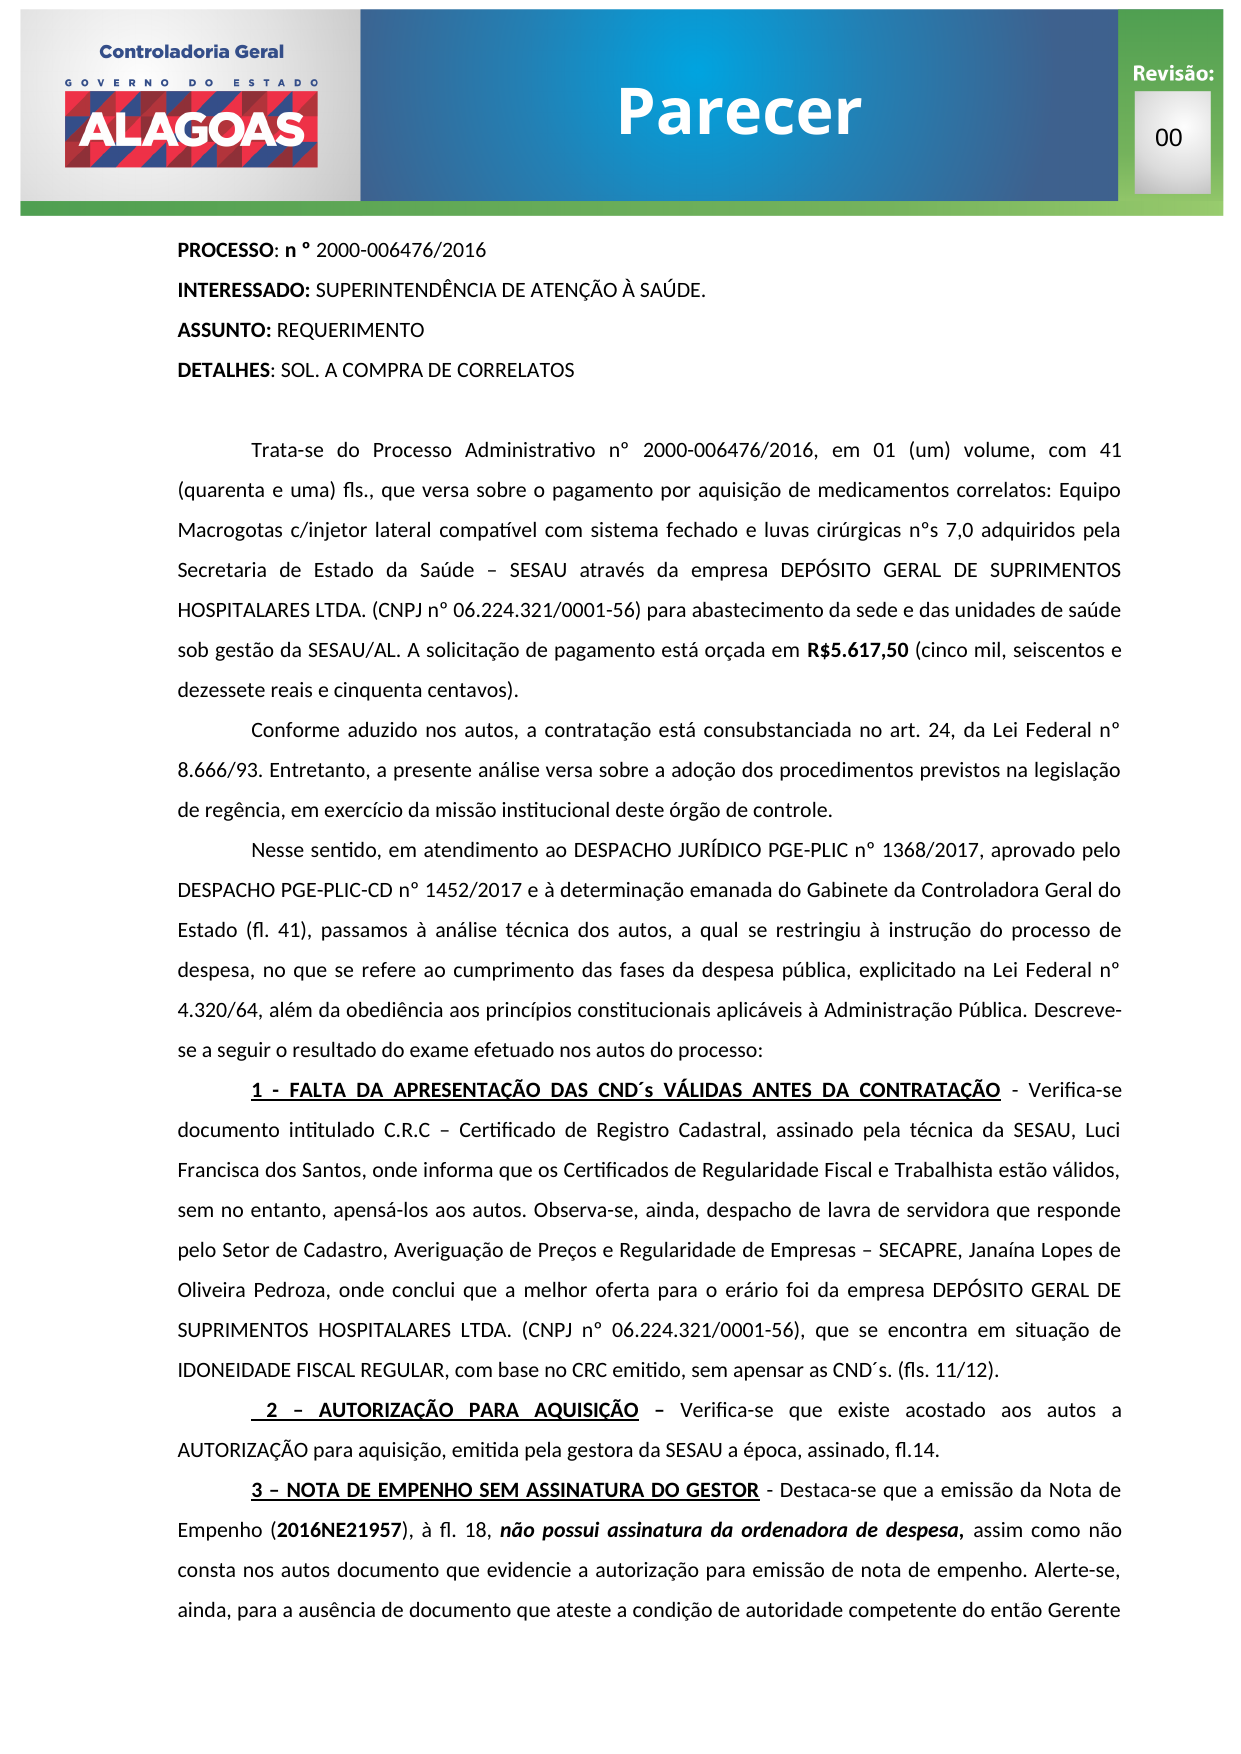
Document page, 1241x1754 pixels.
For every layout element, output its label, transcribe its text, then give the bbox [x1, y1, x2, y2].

text DETALHES: SOL. A COMPRA DE CORRELATOS [177, 356, 1122, 383]
text ASSUNTO: REQUERIMENTO [177, 316, 1122, 343]
text Conforme aduzido nos autos, a contratação está consubstanciada no art. 24, da Lei Federal nº 8.666/93. Entretanto, a presente análise versa sobre a adoção dos procedimentos previstos na legislação de regência, em exercício da missão institucional deste órgão de controle. [177, 716, 1122, 823]
text 2 – AUTORIZAÇÃO PARA AQUISIÇÃO – Verifica-se que existe acostado aos autos a AUTORIZAÇÃO para aquisição, emitida pela gestora da SESAU a época, assinado, fl.14. [177, 1396, 1122, 1463]
text INTERESSADO: SUPERINTENDÊNCIA DE ATENÇÃO À SAÚDE. [177, 276, 1122, 303]
text Trata-se do Processo Administrativo nº 2000-006476/2016, em 01 (um) volume, com 41 (quarenta e uma) fls., que versa sobre o pagamento por aquisição de medicamentos correlatos: Equipo Macrogotas c/injetor lateral compatível com sistema fechado e luvas cirúrgicas nºs 7,0 adquiridos pela Secretaria de Estado da Saúde – SESAU através da empresa DEPÓSITO GERAL DE SUPRIMENTOS HOSPITALARES LTDA. (CNPJ nº 06.224.321/0001-56) para abastecimento da sede e das unidades de saúde sob gestão da SESAU/AL. A solicitação de pagamento está orçada em R$5.617,50 (cinco mil, seiscentos e dezessete reais e cinquenta centavos). [177, 436, 1122, 703]
text 1 - FALTA DA APRESENTAÇÃO DAS CND´s VÁLIDAS ANTES DA CONTRATAÇÃO - Verifica-se documento intitulado C.R.C – Certificado de Registro Cadastral, assinado pela técnica da SESAU, Luci Francisca dos Santos, onde informa que os Certificados de Regularidade Fiscal e Trabalhista estão válidos, sem no entanto, apensá-los aos autos. Observa-se, ainda, despacho de lavra de servidora que responde pelo Setor de Cadastro, Averiguação de Preços e Regularidade de Empresas – SECAPRE, Janaína Lopes de Oliveira Pedroza, onde conclui que a melhor oferta para o erário foi da empresa DEPÓSITO GERAL DE SUPRIMENTOS HOSPITALARES LTDA. (CNPJ nº 06.224.321/0001-56), que se encontra em situação de IDONEIDADE FISCAL REGULAR, com base no CRC emitido, sem apensar as CND´s. (fls. 11/12). [177, 1076, 1122, 1383]
text Nesse sentido, em atendimento ao DESPACHO JURÍDICO PGE-PLIC nº 1368/2017, aprovado pelo DESPACHO PGE-PLIC-CD nº 1452/2017 e à determinação emanada do Gabinete da Controladora Geral do Estado (fl. 41), passamos à análise técnica dos autos, a qual se restringiu à instrução do processo de despesa, no que se refere ao cumprimento das fases da despesa pública, explicitado na Lei Federal nº 4.320/64, além da obediência aos princípios constitucionais aplicáveis à Administração Pública. Descreve-se a seguir o resultado do exame efetuado nos autos do processo: [177, 836, 1122, 1063]
picture [20, 9, 1224, 216]
text PROCESSO: n º 2000-006476/2016 [177, 236, 1122, 263]
